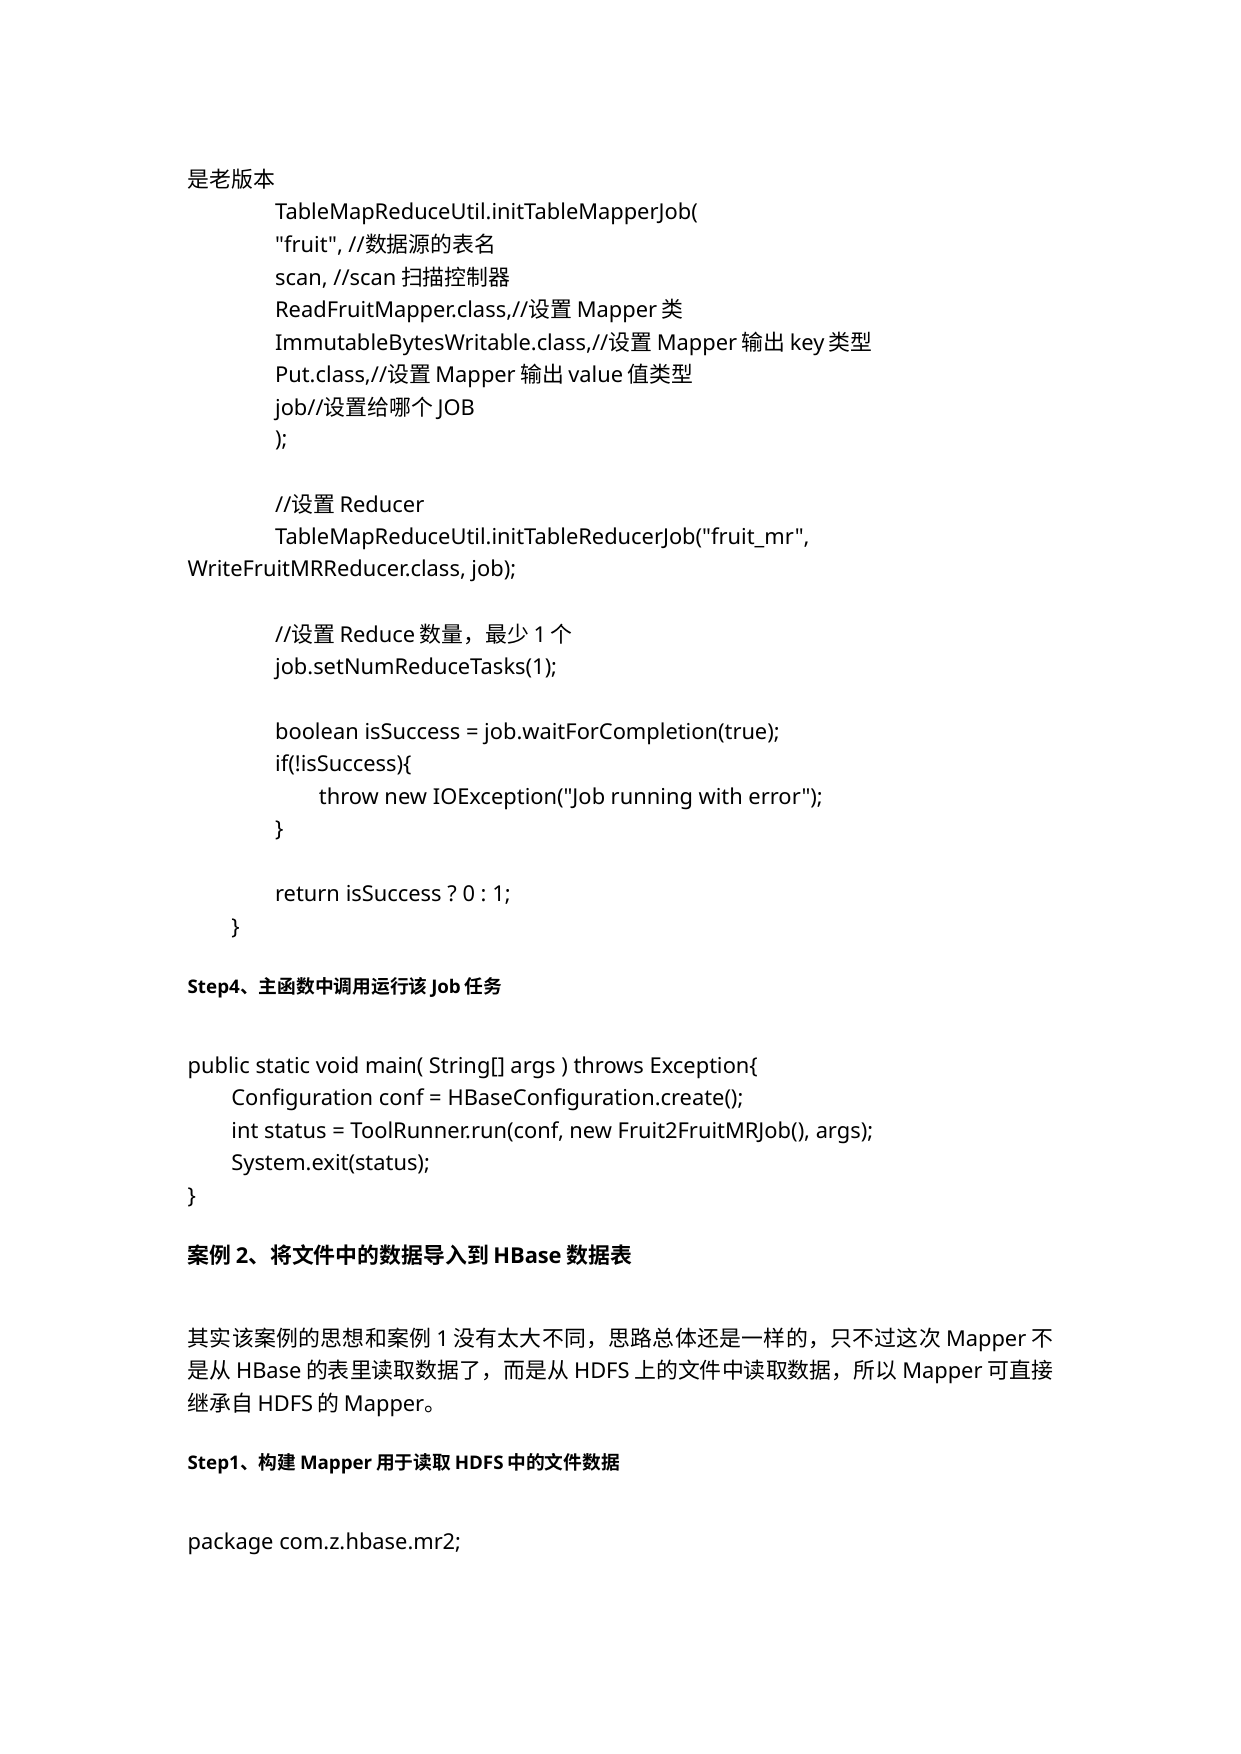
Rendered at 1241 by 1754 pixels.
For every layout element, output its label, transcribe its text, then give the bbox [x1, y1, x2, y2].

text } [187, 1178, 1053, 1211]
text job//设置给哪个JOB [187, 389, 1053, 422]
text ImmutableBytesWritable.class,//设置Mapper输出key类型 [187, 324, 1053, 357]
text TableMapReduceUtil.initTableReducerJob("fruit_mr", WriteFruitMRReducer.class, job); [187, 519, 1053, 584]
text ); [187, 422, 1053, 454]
text if(!isSuccess){ [187, 747, 1053, 779]
text //设置Reducer [187, 487, 1053, 519]
text } [187, 909, 1053, 942]
text "fruit", //数据源的表名 [187, 227, 1053, 259]
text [187, 162, 1053, 194]
subtitle Step4、主函数中调用运行该Job任务 [187, 969, 1053, 1002]
text TableMapReduceUtil.initTableMapperJob( [187, 194, 1053, 227]
text Put.class,//设置Mapper输出value值类型 [187, 357, 1053, 389]
text package com.z.hbase.mr2; [187, 1525, 1053, 1557]
text Configuration conf = HBaseConfiguration.create(); [187, 1081, 1053, 1113]
text return isSuccess ? 0 : 1; [187, 877, 1053, 909]
text System.exit(status); [187, 1146, 1053, 1178]
subtitle Step1、构建Mapper用于读取HDFS中的文件数据 [187, 1445, 1053, 1478]
text //设置Reduce数量，最少1个 [187, 617, 1053, 649]
text int status = ToolRunner.run(conf, new Fruit2FruitMRJob(), args); [187, 1113, 1053, 1146]
subtitle 案例2、将文件中的数据导入到HBase数据表 [187, 1238, 1053, 1271]
text job.setNumReduceTasks(1); [187, 649, 1053, 682]
text public static void main( String[] args ) throws Exception{ [187, 1048, 1053, 1081]
text } [187, 812, 1053, 844]
text boolean isSuccess = job.waitForCompletion(true); [187, 714, 1053, 747]
text 其实该案例的思想和案例1没有太大不同，思路总体还是一样的，只不过这次Mapper不是从HBase的表里读取数据了，而是从HDFS上的文件中读取数据，所以Mapper可直接继承自HDFS的Mapper。 [187, 1321, 1053, 1418]
text scan, //scan扫描控制器 [187, 259, 1053, 292]
text throw new IOException("Job running with error"); [187, 779, 1053, 812]
text ReadFruitMapper.class,//设置Mapper类 [187, 292, 1053, 324]
